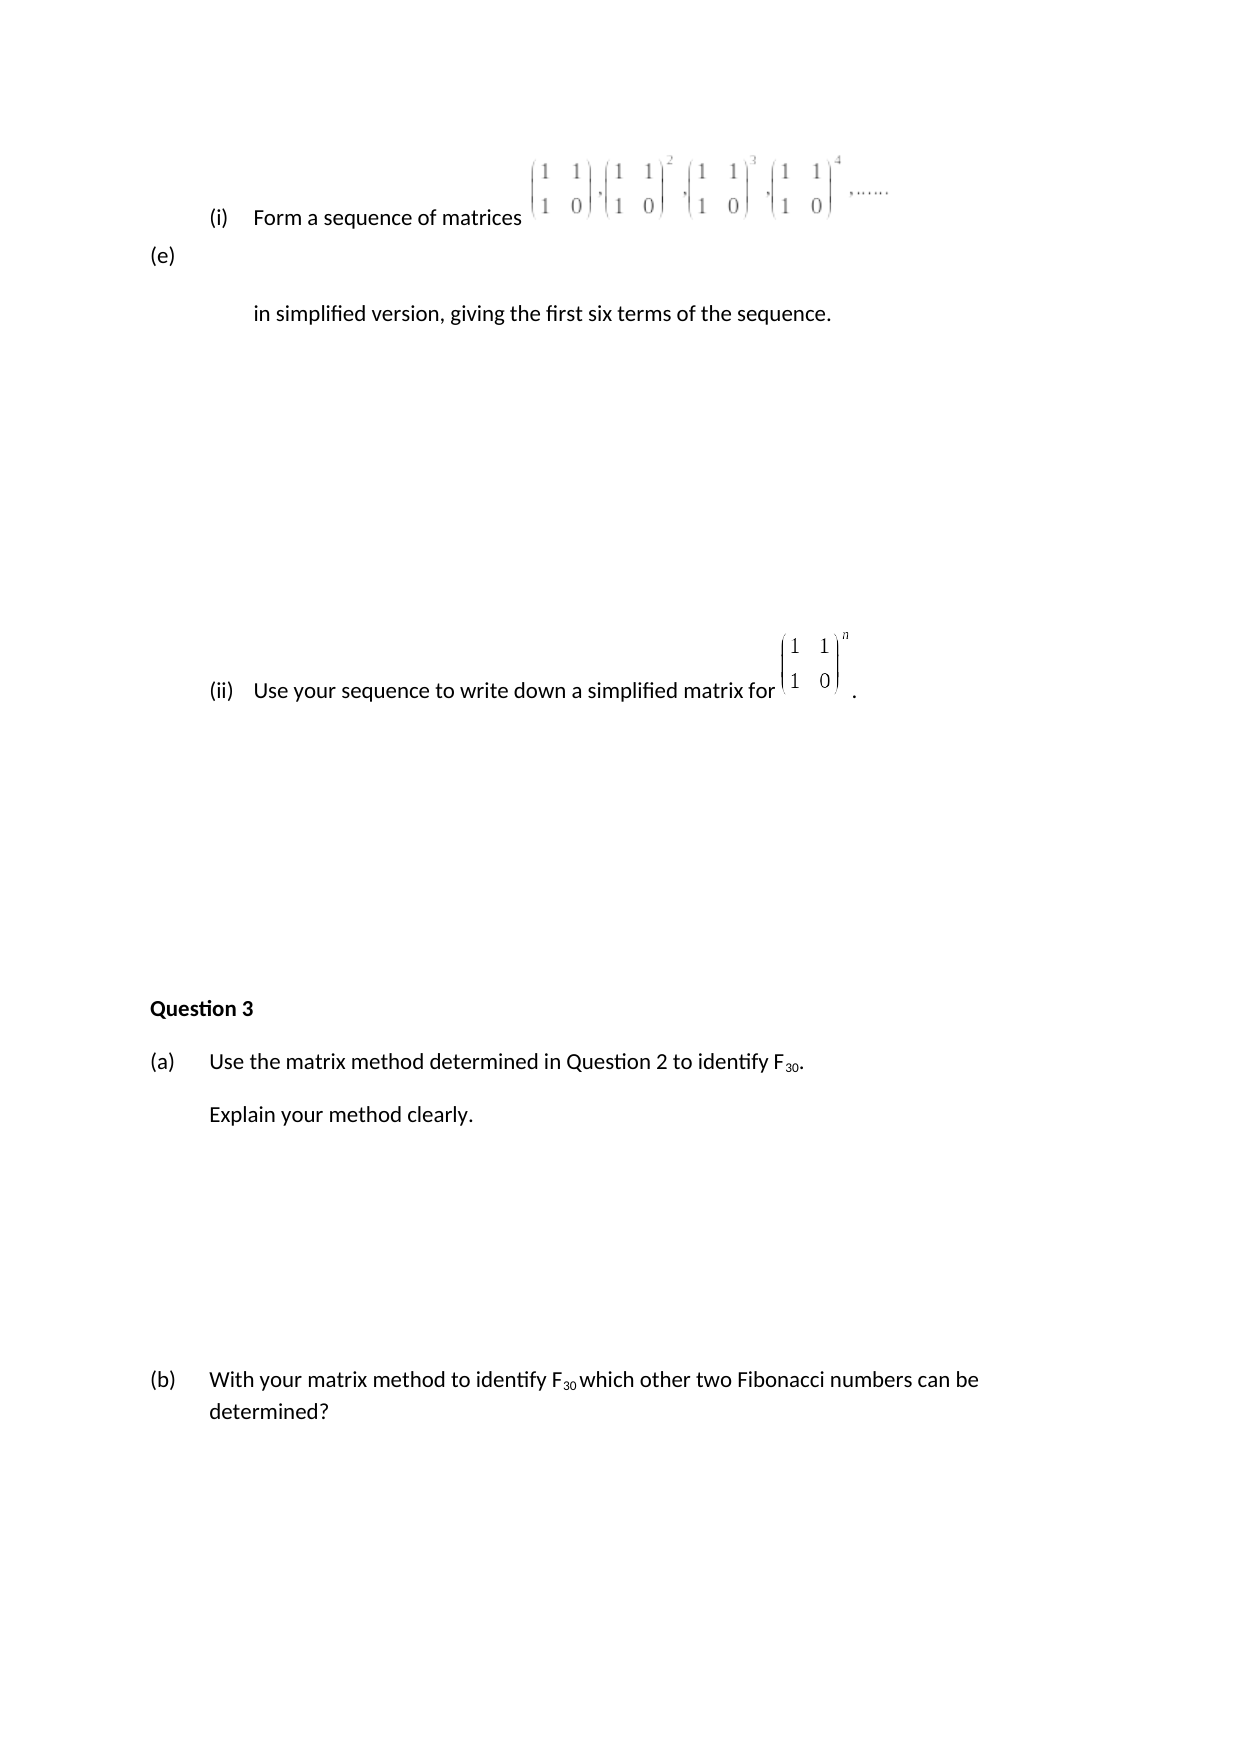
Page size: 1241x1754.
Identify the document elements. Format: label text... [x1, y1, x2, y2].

text (e) (i) Form a sequence of matrices [150, 150, 1090, 269]
text Question 3 [150, 994, 1090, 1022]
text (ii) Use your sequence to write down a simplified matrix for. [150, 623, 1090, 704]
text Explain your method clearly. [150, 1100, 1090, 1128]
text in simplified version, giving the first six terms of the sequence. [150, 299, 1090, 327]
text (b) With your matrix method to identify F30 which other two Fibonacci numbers can be determined? [150, 1365, 1090, 1426]
text (a) Use the matrix method determined in Question 2 to identify F30. [150, 1047, 1090, 1075]
